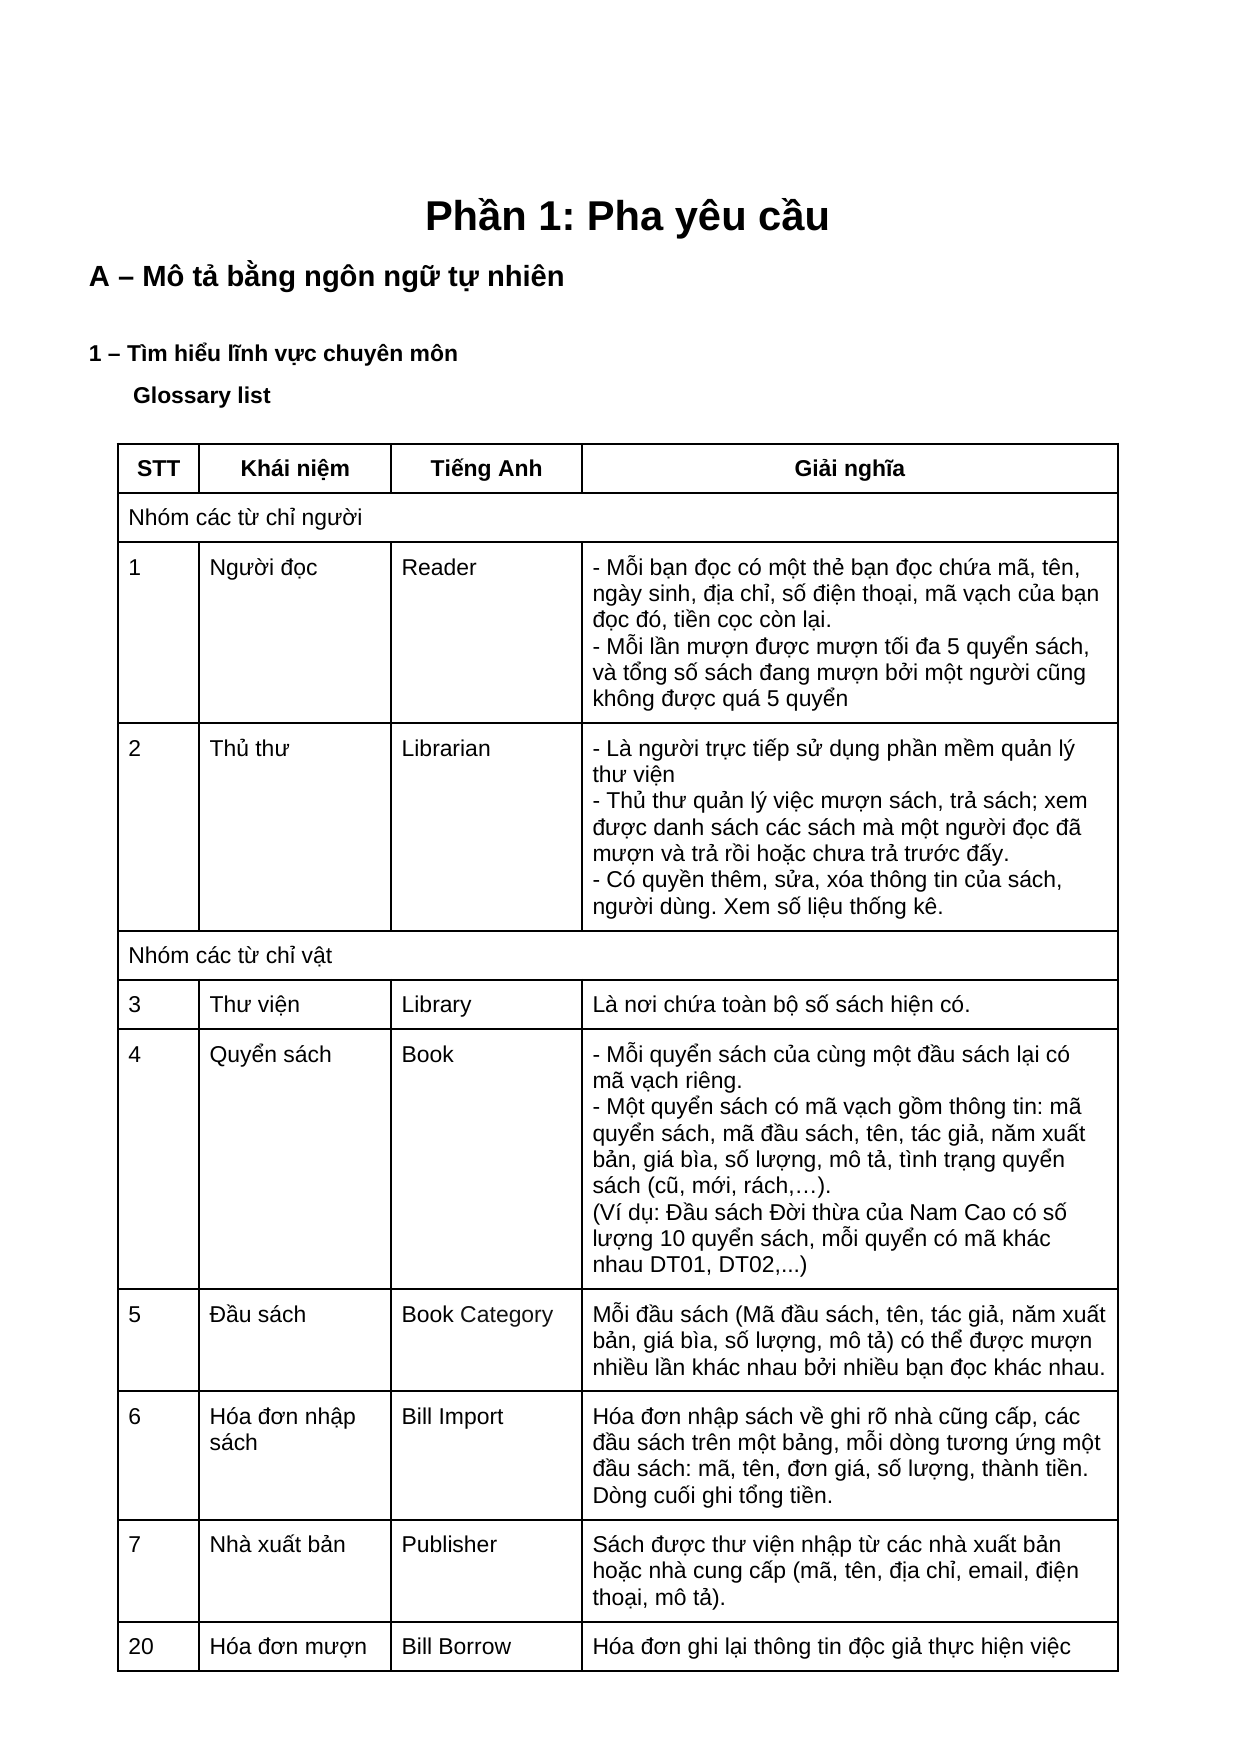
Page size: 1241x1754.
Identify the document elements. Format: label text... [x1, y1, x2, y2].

table_header Khái niệm [200, 445, 390, 492]
table_cell Người đọc [200, 543, 390, 722]
table_cell Bill Borrow [392, 1623, 581, 1670]
table_cell Librarian [392, 724, 581, 929]
table_cell Nhóm các từ chỉ người [119, 494, 1117, 541]
table_cell 7 [119, 1521, 198, 1621]
table_cell Quyển sách [200, 1030, 390, 1288]
table_cell 1 [119, 543, 198, 722]
text Glossary list [133, 382, 1166, 408]
table_cell - Mỗi quyển sách của cùng một đầu sách lại có mã vạch riêng. - Một quyển sách có mã vạch gồm thông tin: mã quyển sách, mã đầu sách, tên, tác giả, năm xuất bản, giá bìa, số lượng, mô tả, tình trạng quyển sách (cũ, mới, rách,…). (Ví dụ: Đầu sách Đời thừa của Nam Cao có số lượng 10 quyển sách, mỗi quyển có mã khác nhau DT01, DT02,...) [583, 1030, 1117, 1288]
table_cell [583, 1623, 1117, 1670]
subtitle Phần 1: Pha yêu cầu [89, 192, 1166, 239]
table_cell Hóa đơn nhập sách về ghi rõ nhà cũng cấp, các đầu sách trên một bảng, mỗi dòng tương ứng một đầu sách: mã, tên, đơn giá, số lượng, thành tiền. Dòng cuối ghi tổng tiền. [583, 1392, 1117, 1518]
table_cell Đầu sách [200, 1290, 390, 1390]
table_cell Hóa đơn mượn sách [200, 1623, 390, 1670]
table_cell Thủ thư [200, 724, 390, 929]
subtitle 1 – Tìm hiểu lĩnh vực chuyên môn [89, 339, 1166, 366]
table_cell Là nơi chứa toàn bộ số sách hiện có. [583, 981, 1117, 1028]
table_cell Nhóm các từ chỉ vật [119, 932, 1117, 979]
table_cell 3 [119, 981, 198, 1028]
table_header STT [119, 445, 198, 492]
table_cell Hóa đơn nhập sách [200, 1392, 390, 1518]
table_header Giải nghĩa [583, 445, 1117, 492]
table_cell Book [392, 1030, 581, 1288]
table_cell Reader [392, 543, 581, 722]
table_cell 4 [119, 1030, 198, 1288]
table_cell Bill Import [392, 1392, 581, 1518]
table_cell Library [392, 981, 581, 1028]
table_cell - Mỗi bạn đọc có một thẻ bạn đọc chứa mã, tên, ngày sinh, địa chỉ, số điện thoại, mã vạch của bạn đọc đó, tiền cọc còn lại. - Mỗi lần mượn được mượn tối đa 5 quyển sách, và tổng số sách đang mượn bởi một người cũng không được quá 5 quyển [583, 543, 1117, 722]
table_cell 6 [119, 1392, 198, 1518]
table_cell Publisher [392, 1521, 581, 1621]
table_cell Thư viện [200, 981, 390, 1028]
table_cell 5 [119, 1290, 198, 1390]
table_cell Sách được thư viện nhập từ các nhà xuất bản hoặc nhà cung cấp (mã, tên, địa chỉ, email, điện thoại, mô tả). [583, 1521, 1117, 1621]
table_cell 20 [119, 1623, 198, 1670]
table_cell Nhà xuất bản [200, 1521, 390, 1621]
table_cell - Là người trực tiếp sử dụng phần mềm quản lý thư viện - Thủ thư quản lý việc mượn sách, trả sách; xem được danh sách các sách mà một người đọc đã mượn và trả rồi hoặc chưa trả trước đấy. - Có quyền thêm, sửa, xóa thông tin của sách, người dùng. Xem số liệu thống kê. [583, 724, 1117, 929]
table_header Tiếng Anh [392, 445, 581, 492]
table_cell 2 [119, 724, 198, 929]
text A – Mô tả bằng ngôn ngữ tự nhiên [89, 259, 1166, 293]
table_cell Book Category [392, 1290, 581, 1390]
table_cell Mỗi đầu sách (Mã đầu sách, tên, tác giả, năm xuất bản, giá bìa, số lượng, mô tả) có thể được mượn nhiều lần khác nhau bởi nhiều bạn đọc khác nhau. [583, 1290, 1117, 1390]
